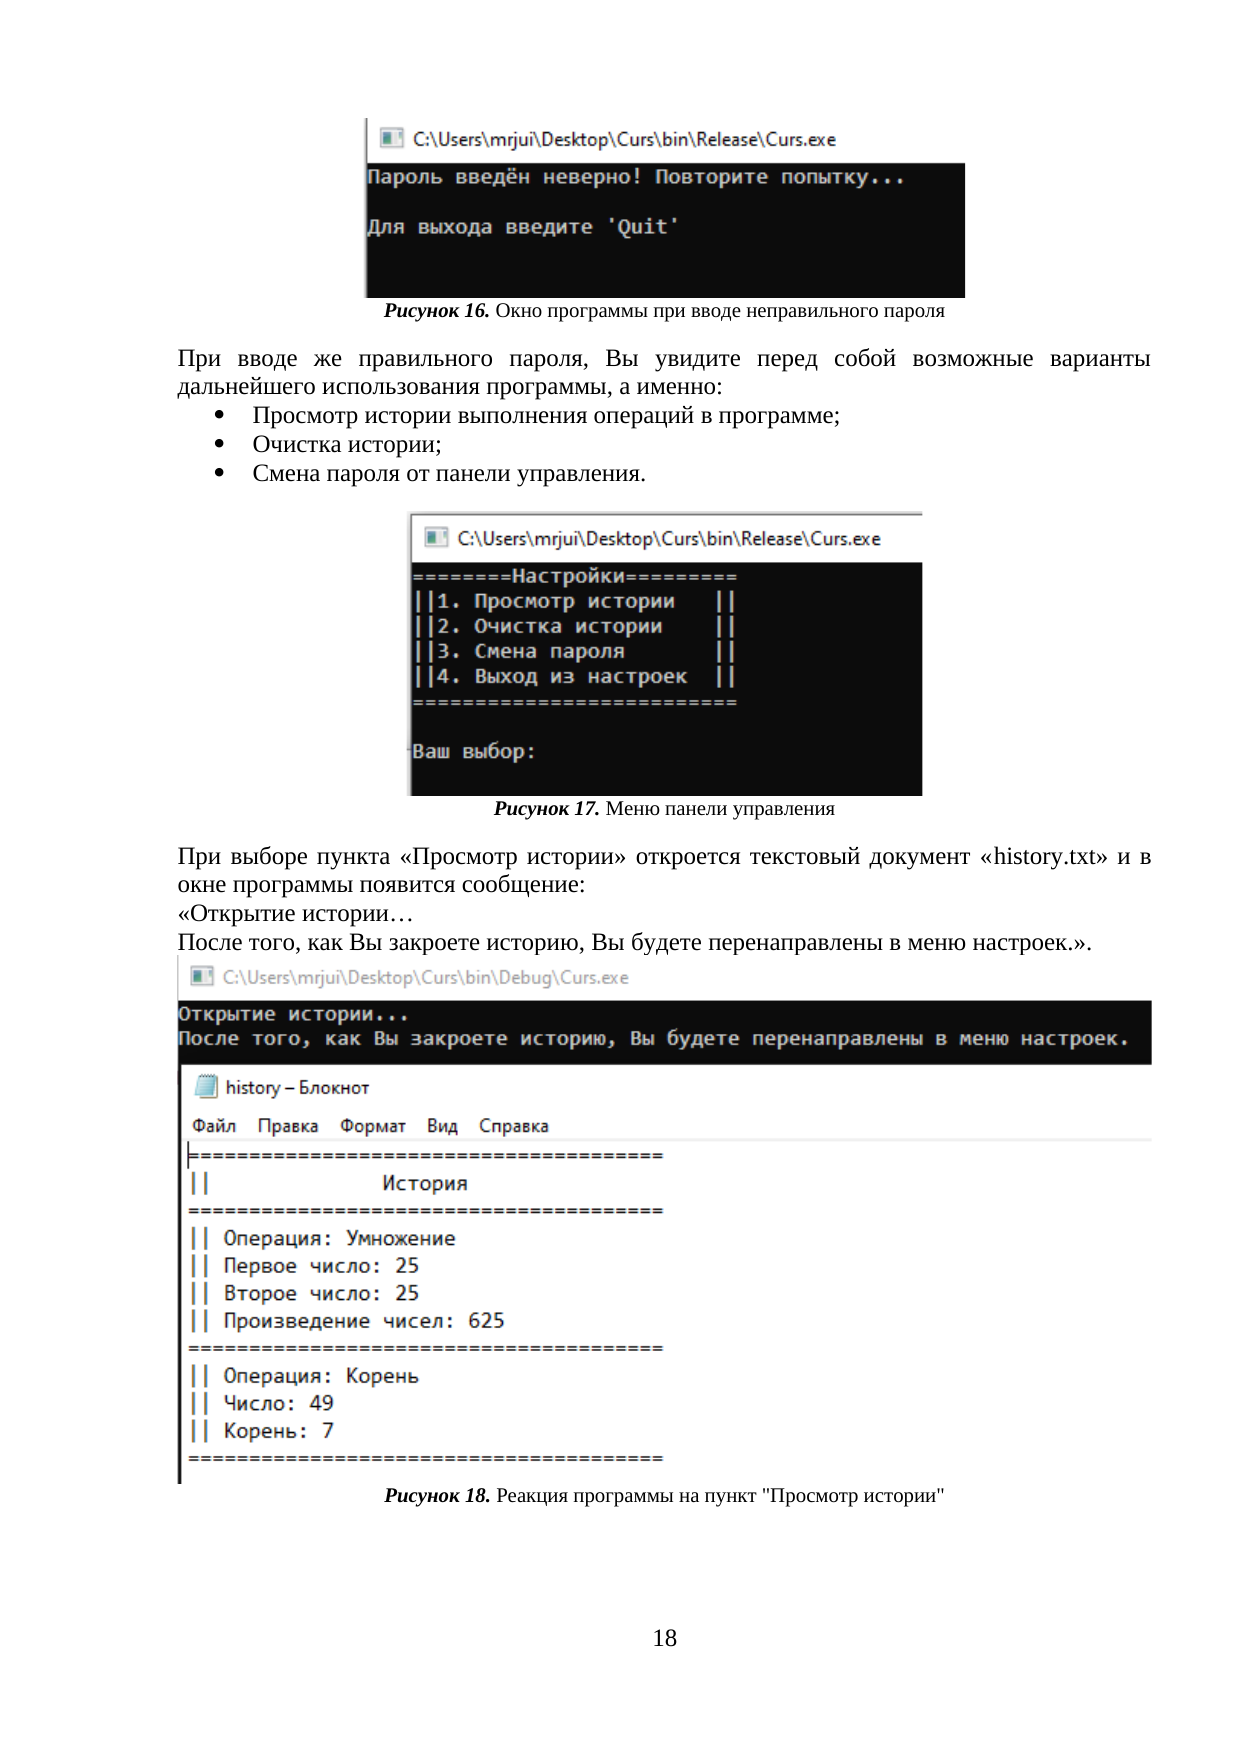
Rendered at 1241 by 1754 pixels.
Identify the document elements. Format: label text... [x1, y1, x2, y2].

picture [363, 118, 966, 298]
list Смена пароля от панели управления. [215, 458, 1152, 486]
picture [406, 511, 923, 796]
text После того, как Вы закроете историю, Вы будете перенаправлены в меню настроек.». [177, 927, 1152, 955]
text Рисунок 18. Реакция программы на пункт "Просмотр истории" [177, 1484, 1152, 1507]
text «Открытие истории… [177, 898, 1152, 927]
list Очистка истории; [215, 429, 1152, 458]
text При вводе же правильного пароля, Вы увидите перед собой возможные варианты дальнейшего использования программы, а именно: [177, 343, 1152, 400]
text Рисунок 16. Окно программы при вводе неправильного пароля [177, 298, 1152, 322]
text Рисунок 17. Меню панели управления [177, 796, 1152, 820]
text При выборе пункта «Просмотр истории» откроется текстовый документ «history.txt» и в окне программы появится сообщение: [177, 841, 1152, 898]
list Просмотр истории выполнения операций в программе; [215, 400, 1152, 429]
picture [177, 955, 1152, 1484]
